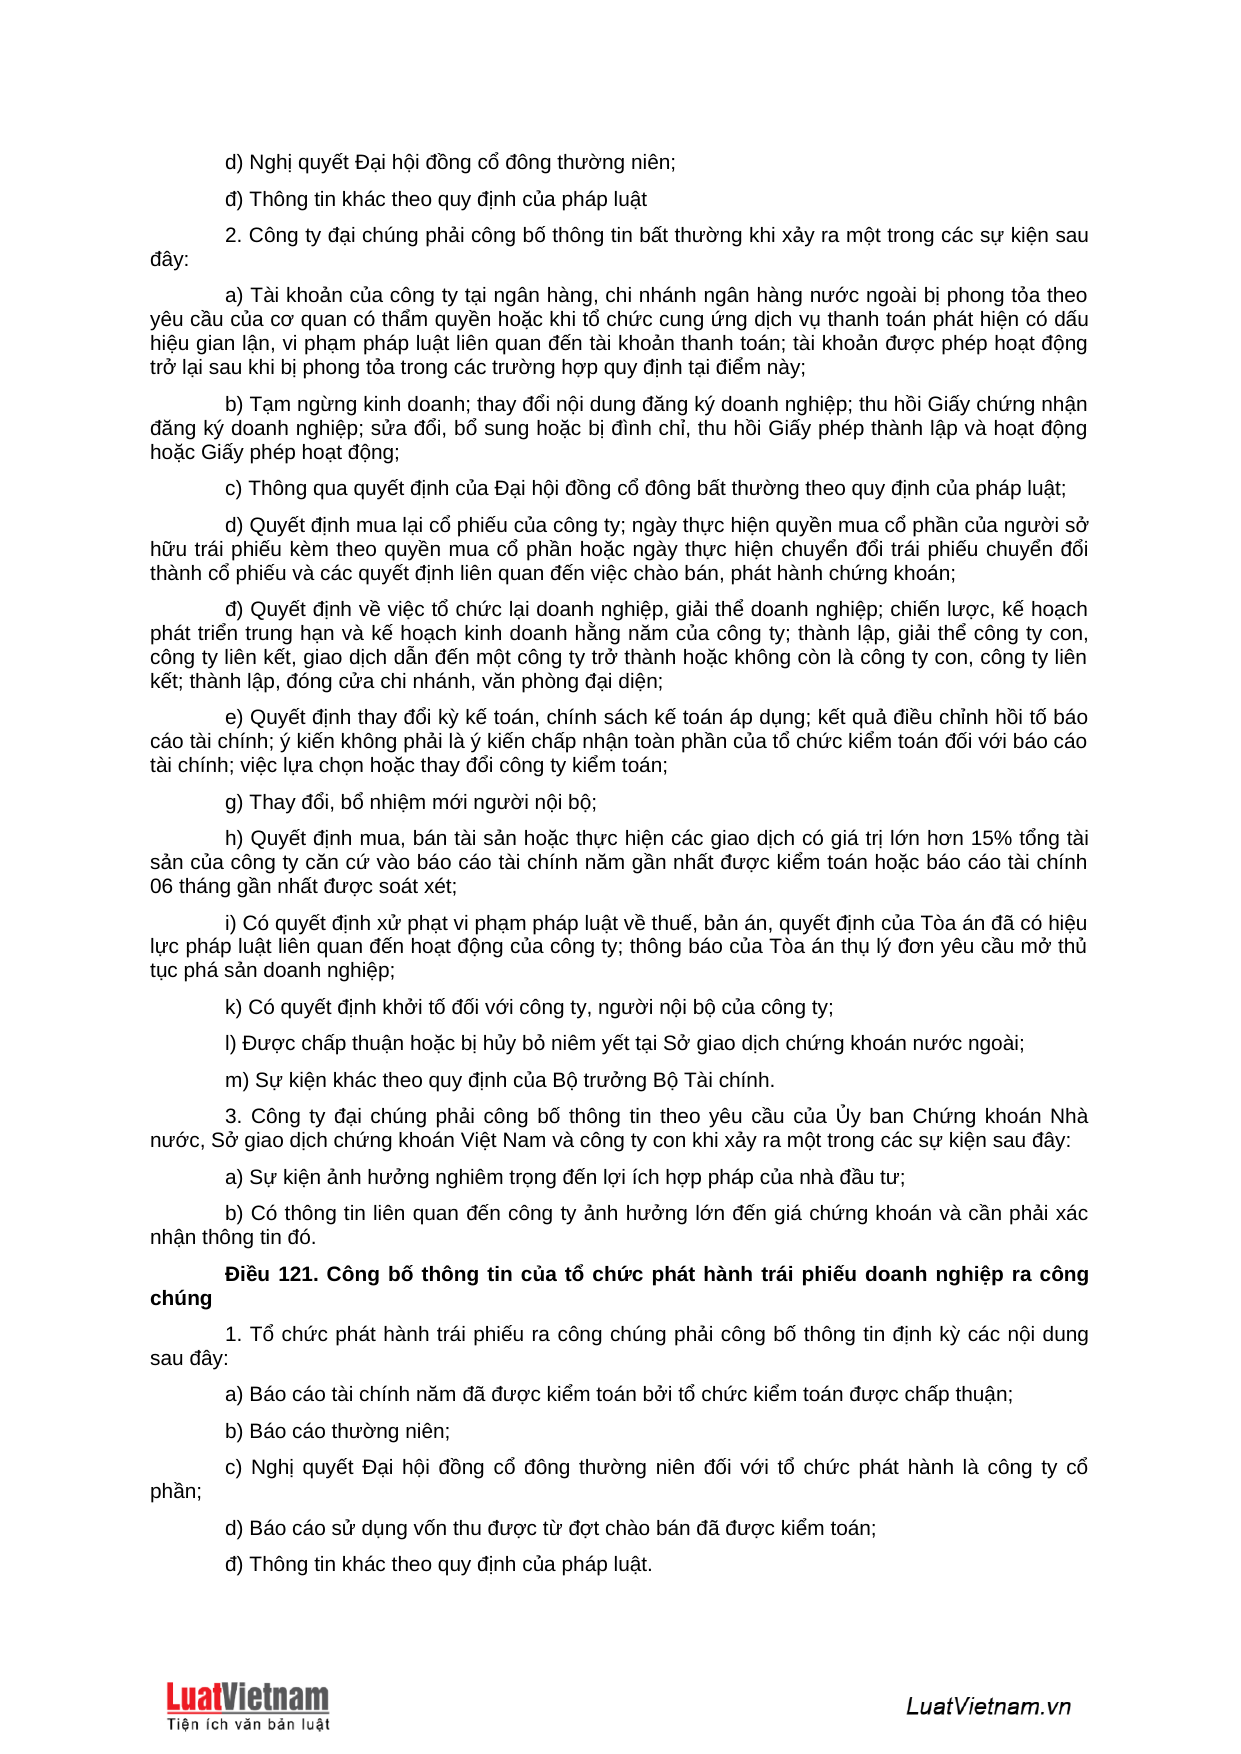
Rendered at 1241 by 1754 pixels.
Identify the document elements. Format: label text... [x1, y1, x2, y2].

text Điều 121. Công bố thông tin của tổ chức phát hành trái phiếu doanh nghiệp ra công chúng [150, 1261, 1090, 1309]
text m) Sự kiện khác theo quy định của Bộ trưởng Bộ Tài chính. [150, 1068, 1090, 1092]
text d) Nghị quyết Đại hội đồng cổ đông thường niên; [150, 150, 1090, 174]
text b) Báo cáo thường niên; [150, 1419, 1090, 1443]
text 1. Tổ chức phát hành trái phiếu ra công chúng phải công bố thông tin định kỳ các nội dung sau đây: [150, 1322, 1090, 1370]
text c) Nghị quyết Đại hội đồng cổ đông thường niên đối với tổ chức phát hành là công ty cổ phần; [150, 1455, 1090, 1503]
text g) Thay đổi, bổ nhiệm mới người nội bộ; [150, 789, 1090, 813]
text e) Quyết định thay đổi kỳ kế toán, chính sách kế toán áp dụng; kết quả điều chỉnh hồi tố báo cáo tài chính; ý kiến không phải là ý kiến chấp nhận toàn phần của tổ chức kiểm toán đối với báo cáo tài chính; việc lựa chọn hoặc thay đổi công ty kiểm toán; [150, 705, 1090, 777]
text a) Sự kiện ảnh hưởng nghiêm trọng đến lợi ích hợp pháp của nhà đầu tư; [150, 1164, 1090, 1188]
text d) Báo cáo sử dụng vốn thu được từ đợt chào bán đã được kiểm toán; [150, 1516, 1090, 1539]
text đ) Thông tin khác theo quy định của pháp luật [150, 186, 1090, 210]
text b) Có thông tin liên quan đến công ty ảnh hưởng lớn đến giá chứng khoán và cần phải xác nhận thông tin đó. [150, 1201, 1090, 1249]
text b) Tạm ngừng kinh doanh; thay đổi nội dung đăng ký doanh nghiệp; thu hồi Giấy chứng nhận đăng ký doanh nghiệp; sửa đổi, bổ sung hoặc bị đình chỉ, thu hồi Giấy phép thành lập và hoạt động hoặc Giấy phép hoạt động; [150, 392, 1090, 463]
picture [150, 1660, 1089, 1754]
text 2. Công ty đại chúng phải công bố thông tin bất thường khi xảy ra một trong các sự kiện sau đây: [150, 223, 1090, 271]
text a) Tài khoản của công ty tại ngân hàng, chi nhánh ngân hàng nước ngoài bị phong tỏa theo yêu cầu của cơ quan có thẩm quyền hoặc khi tổ chức cung ứng dịch vụ thanh toán phát hiện có dấu hiệu gian lận, vi phạm pháp luật liên quan đến tài khoản thanh toán; tài khoản được phép hoạt động trở lại sau khi bị phong tỏa trong các trường hợp quy định tại điểm này; [150, 283, 1090, 379]
text đ) Quyết định về việc tổ chức lại doanh nghiệp, giải thể doanh nghiệp; chiến lược, kế hoạch phát triển trung hạn và kế hoạch kinh doanh hằng năm của công ty; thành lập, giải thể công ty con, công ty liên kết, giao dịch dẫn đến một công ty trở thành hoặc không còn là công ty con, công ty liên kết; thành lập, đóng cửa chi nhánh, văn phòng đại diện; [150, 597, 1090, 693]
text l) Được chấp thuận hoặc bị hủy bỏ niêm yết tại Sở giao dịch chứng khoán nước ngoài; [150, 1031, 1090, 1055]
text c) Thông qua quyết định của Đại hội đồng cổ đông bất thường theo quy định của pháp luật; [150, 476, 1090, 500]
text i) Có quyết định xử phạt vi phạm pháp luật về thuế, bản án, quyết định của Tòa án đã có hiệu lực pháp luật liên quan đến hoạt động của công ty; thông báo của Tòa án thụ lý đơn yêu cầu mở thủ tục phá sản doanh nghiệp; [150, 910, 1090, 982]
text 3. Công ty đại chúng phải công bố thông tin theo yêu cầu của Ủy ban Chứng khoán Nhà nước, Sở giao dịch chứng khoán Việt Nam và công ty con khi xảy ra một trong các sự kiện sau đây: [150, 1104, 1090, 1152]
text k) Có quyết định khởi tố đối với công ty, người nội bộ của công ty; [150, 995, 1090, 1019]
text a) Báo cáo tài chính năm đã được kiểm toán bởi tổ chức kiểm toán được chấp thuận; [150, 1382, 1090, 1406]
text h) Quyết định mua, bán tài sản hoặc thực hiện các giao dịch có giá trị lớn hơn 15% tổng tài sản của công ty căn cứ vào báo cáo tài chính năm gần nhất được kiểm toán hoặc báo cáo tài chính 06 tháng gần nhất được soát xét; [150, 826, 1090, 898]
text d) Quyết định mua lại cổ phiếu của công ty; ngày thực hiện quyền mua cổ phần của người sở hữu trái phiếu kèm theo quyền mua cổ phần hoặc ngày thực hiện chuyển đổi trái phiếu chuyển đổi thành cổ phiếu và các quyết định liên quan đến việc chào bán, phát hành chứng khoán; [150, 512, 1090, 584]
text đ) Thông tin khác theo quy định của pháp luật. [150, 1552, 1090, 1576]
